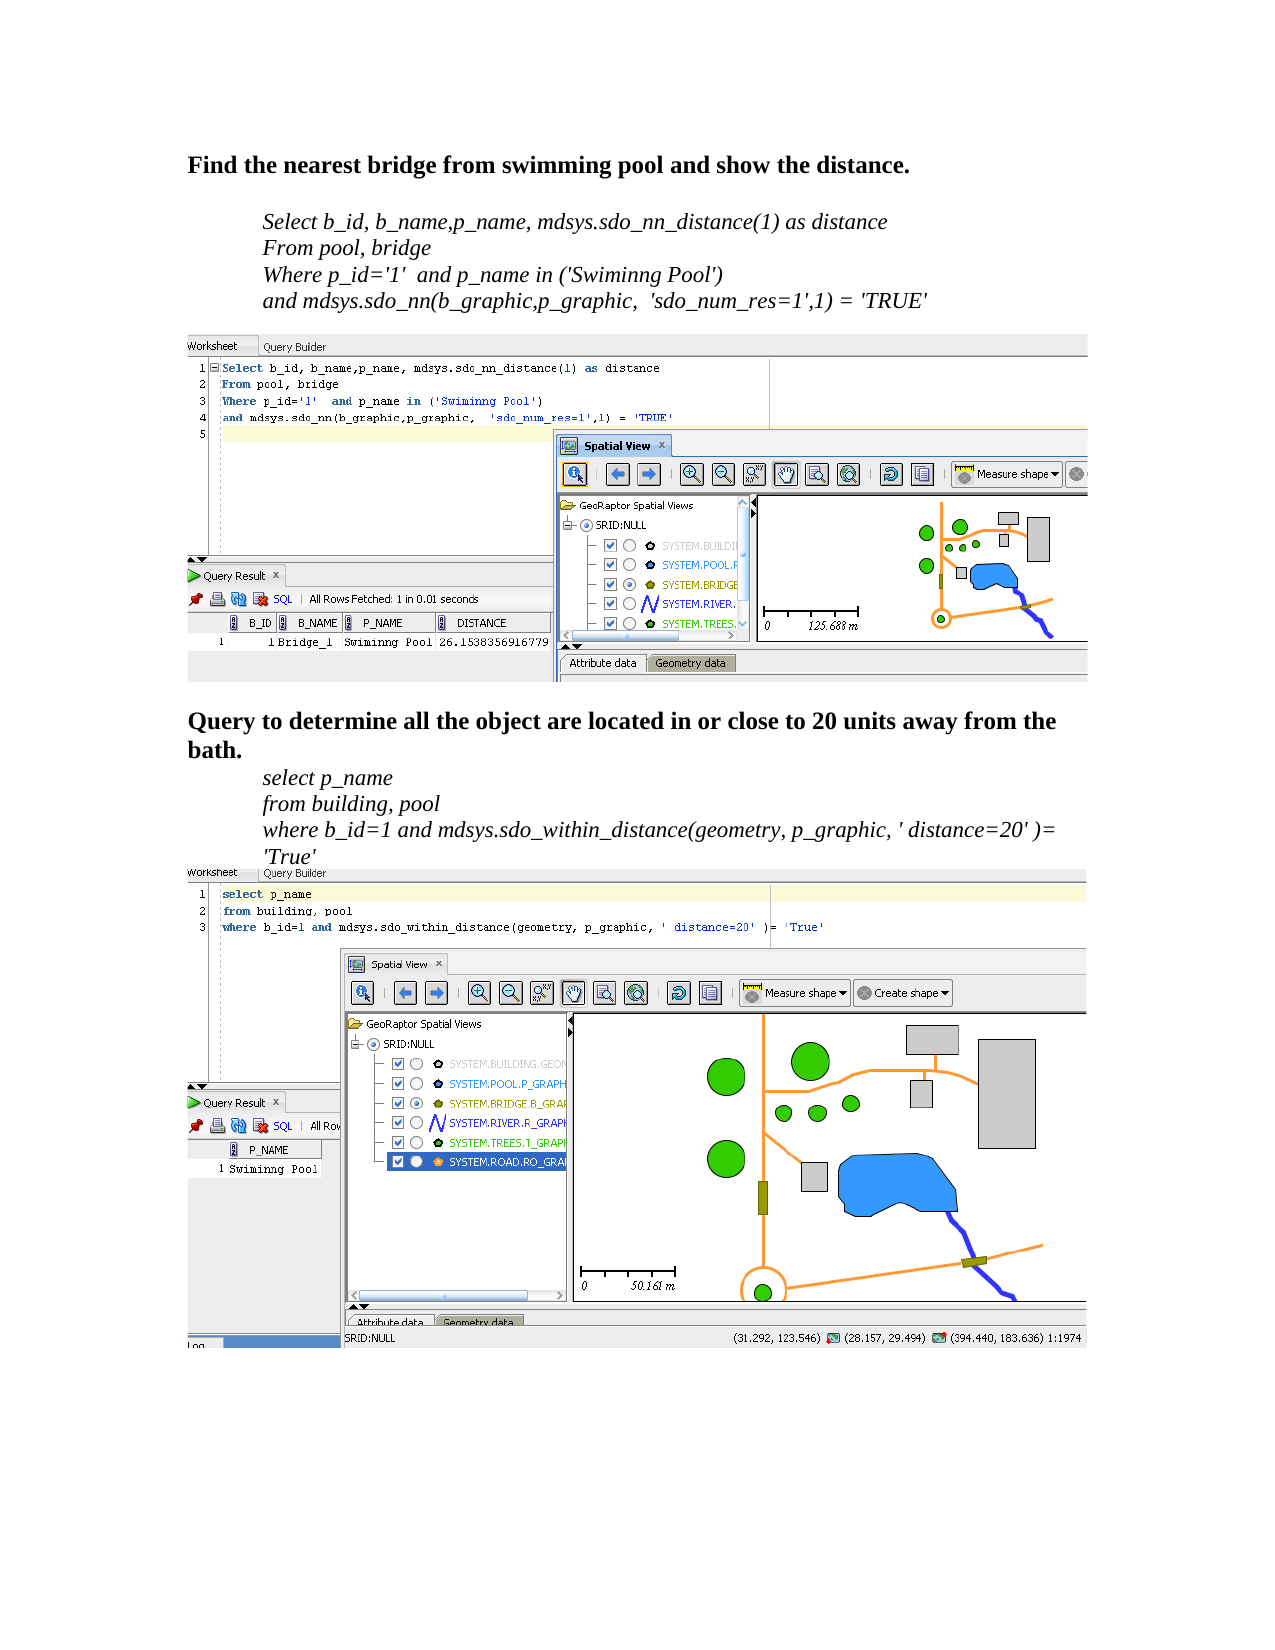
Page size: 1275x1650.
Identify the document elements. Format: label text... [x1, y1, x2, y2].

text select p_name [262, 764, 1087, 790]
text Query to determine all the object are located in or close to 20 units away from the bath. [187, 706, 1087, 764]
text Select b_id, b_name,p_name, mdsys.sdo_nn_distance(1) as distance [262, 208, 1087, 234]
picture [187, 869, 1087, 1348]
text and mdsys.sdo_nn(b_graphic,p_graphic, 'sdo_num_res=1',1) = 'TRUE' [262, 287, 1087, 313]
subtitle Find the nearest bridge from swimming pool and show the distance. [187, 150, 1087, 179]
text From pool, bridge [262, 234, 1087, 261]
text where b_id=1 and mdsys.sdo_within_distance(geometry, p_graphic, ' distance=20' )= 'True' [262, 816, 1087, 869]
text from building, pool [262, 790, 1087, 816]
picture [187, 334, 1088, 682]
text Where p_id='1' and p_name in ('Swiminng Pool') [262, 261, 1087, 287]
